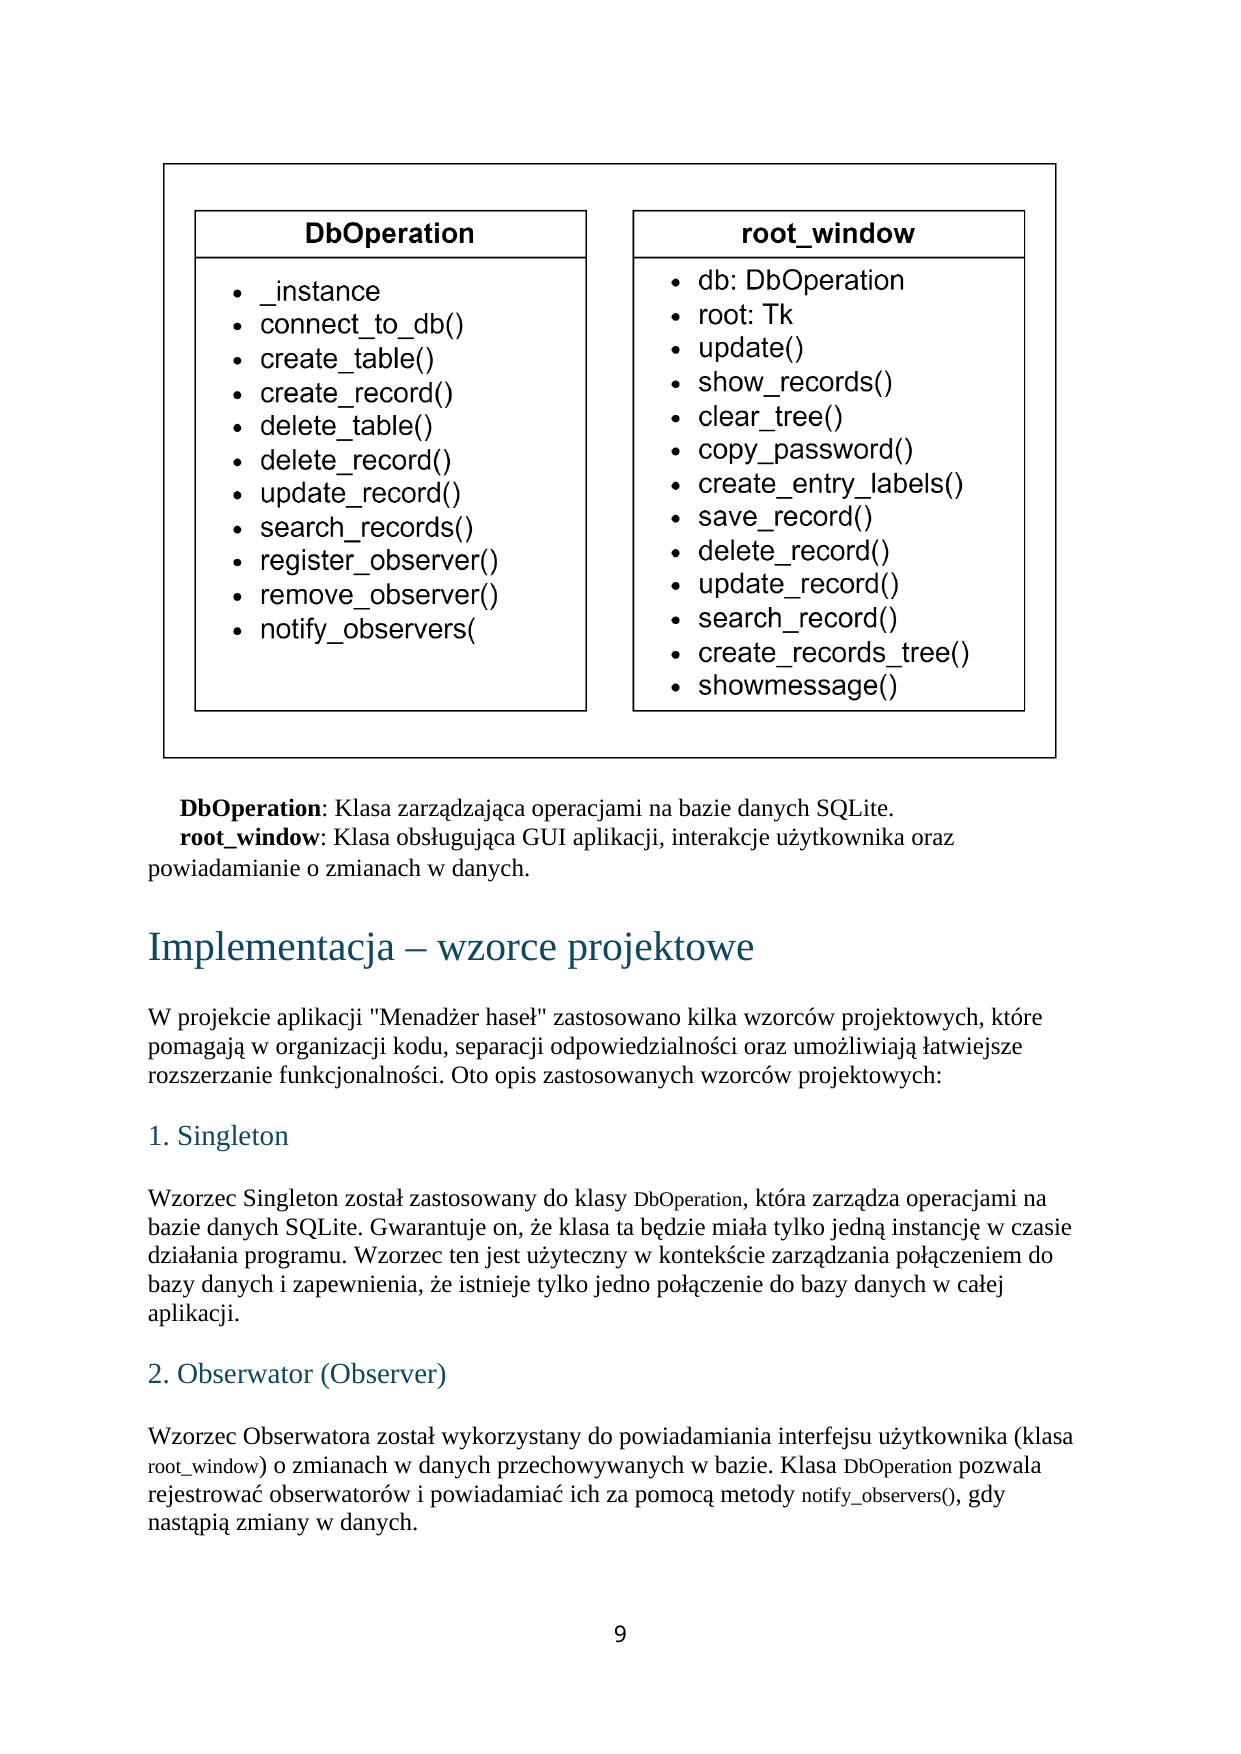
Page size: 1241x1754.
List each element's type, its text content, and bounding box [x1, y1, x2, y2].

text Wzorzec Singleton został zastosowany do klasy DbOperation, która zarządza operacjami na bazie danych SQLite. Gwarantuje on, że klasa ta będzie miała tylko jedną instancję w czasie działania programu. Wzorzec ten jest użyteczny w kontekście zarządzania połączeniem do bazy danych i zapewnienia, że istnieje tylko jedno połączenie do bazy danych w całej aplikacji. [148, 1183, 1093, 1327]
subtitle Implementacja – wzorce projektowe [148, 921, 1093, 969]
text  root_window: Klasa obsługująca GUI aplikacji, interakcje użytkownika oraz powiadamianie o zmianach w danych. [148, 822, 1093, 882]
text Wzorzec Obserwatora został wykorzystany do powiadamiania interfejsu użytkownika (klasa root_window) o zmianach w danych przechowywanych w bazie. Klasa DbOperation pozwala rejestrować obserwatorów i powiadamiać ich za pomocą metody notify_observers(), gdy nastąpią zmiany w danych. [148, 1421, 1093, 1536]
subtitle 2. Obserwator (Observer) [148, 1356, 1093, 1389]
picture [147, 147, 1072, 774]
text  DbOperation: Klasa zarządzająca operacjami na bazie danych SQLite. [148, 793, 1093, 822]
subtitle 1. Singleton [148, 1118, 1093, 1151]
text W projekcie aplikacji "Menadżer haseł" zastosowano kilka wzorców projektowych, które pomagają w organizacji kodu, separacji odpowiedzialności oraz umożliwiają łatwiejsze rozszerzanie funkcjonalności. Oto opis zastosowanych wzorców projektowych: [148, 1002, 1093, 1088]
